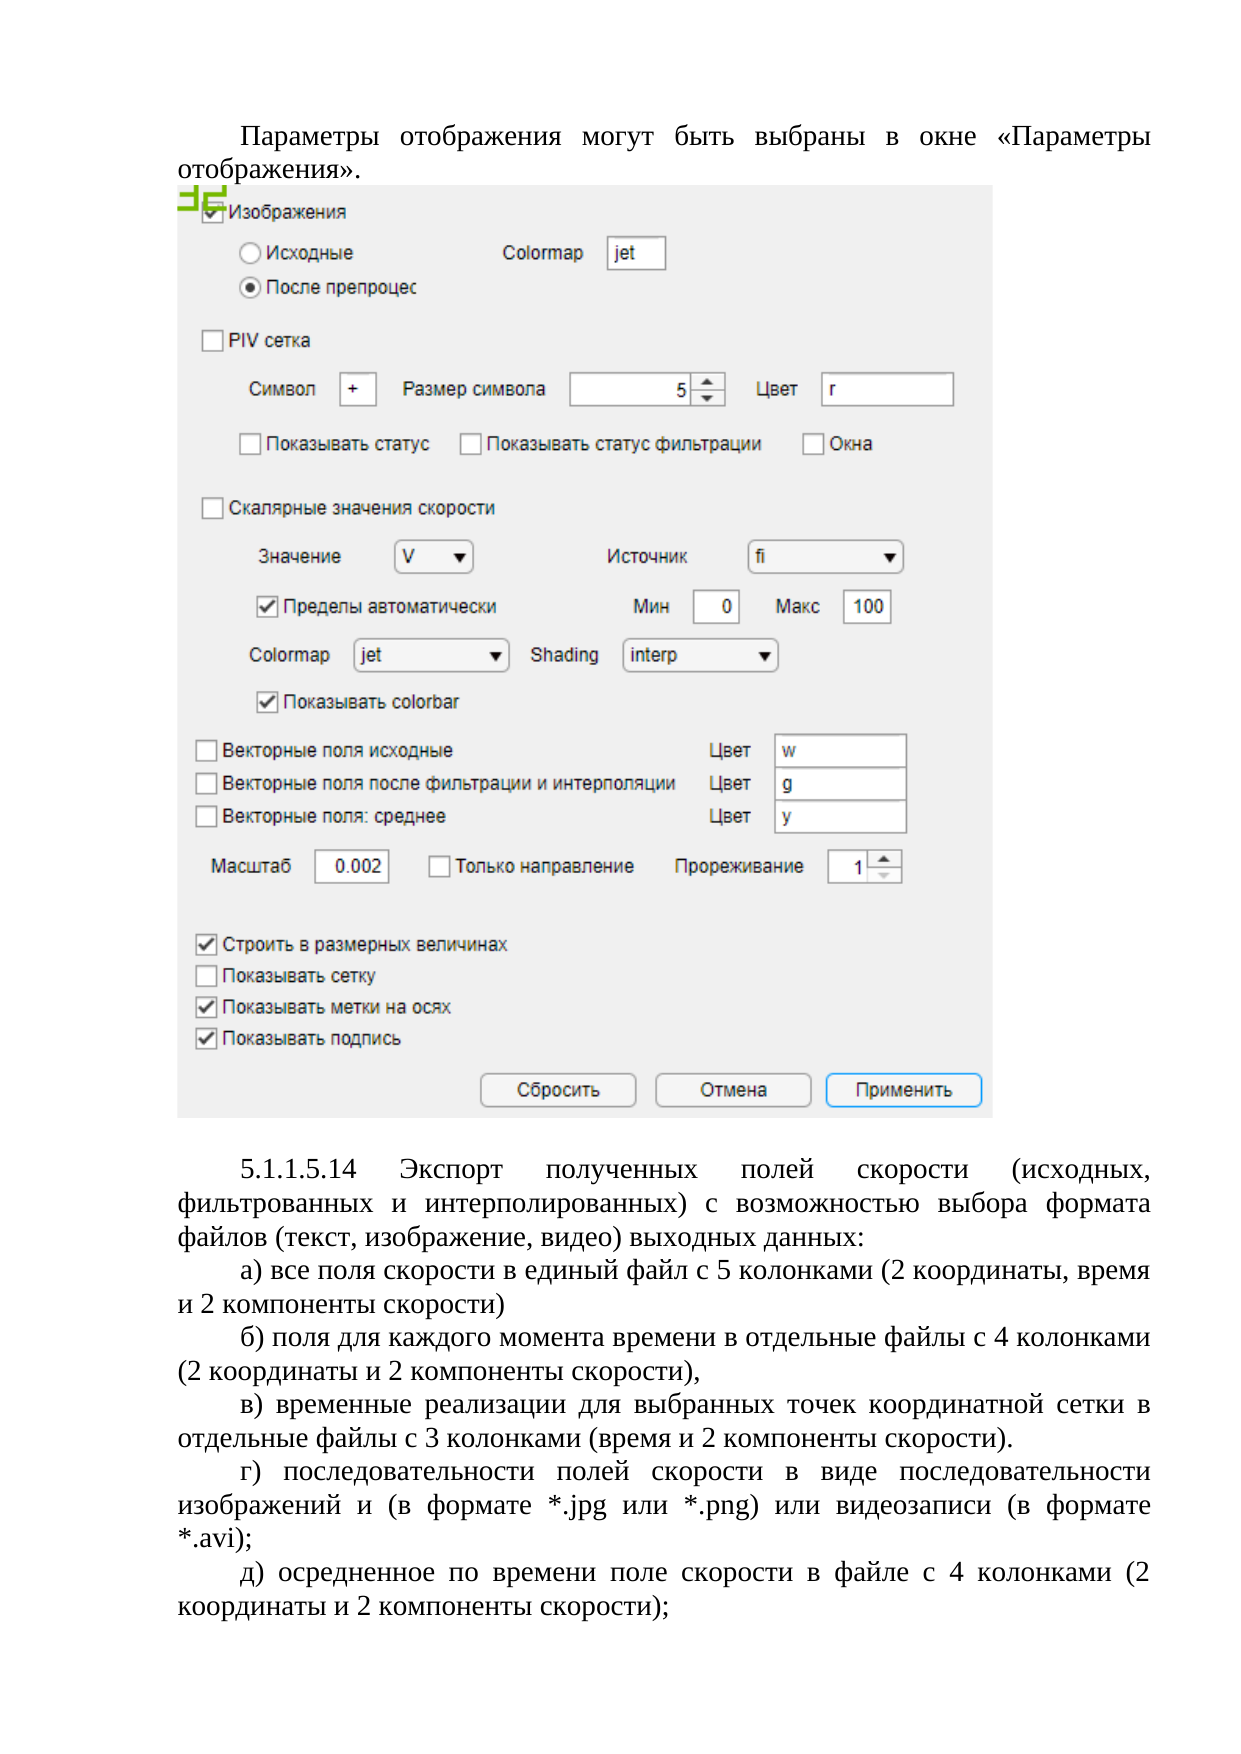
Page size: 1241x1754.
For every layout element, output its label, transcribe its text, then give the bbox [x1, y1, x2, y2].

text г) последовательности полей скорости в виде последовательности изображений и (в формате *.jpg или *.png) или видеозаписи (в формате *.avi); [177, 1453, 1152, 1554]
text 5.1.1.5.14 Экспорт полученных полей скорости (исходных, фильтрованных и интерполированных) с возможностью выбора формата файлов (текст, изображение, видео) выходных данных: [177, 1152, 1152, 1252]
picture [177, 185, 993, 1118]
text д) осредненное по времени поле скорости в файле с 4 колонками (2 координаты и 2 компоненты скорости); [177, 1554, 1152, 1621]
text б) поля для каждого момента времени в отдельные файлы с 4 колонками (2 координаты и 2 компоненты скорости), [177, 1319, 1152, 1386]
text в) временные реализации для выбранных точек координатной сетки в отдельные файлы с 3 колонками (время и 2 компоненты скорости). [177, 1386, 1152, 1453]
text а) все поля скорости в единый файл с 5 колонками (2 координаты, время и 2 компоненты скорости) [177, 1252, 1152, 1319]
